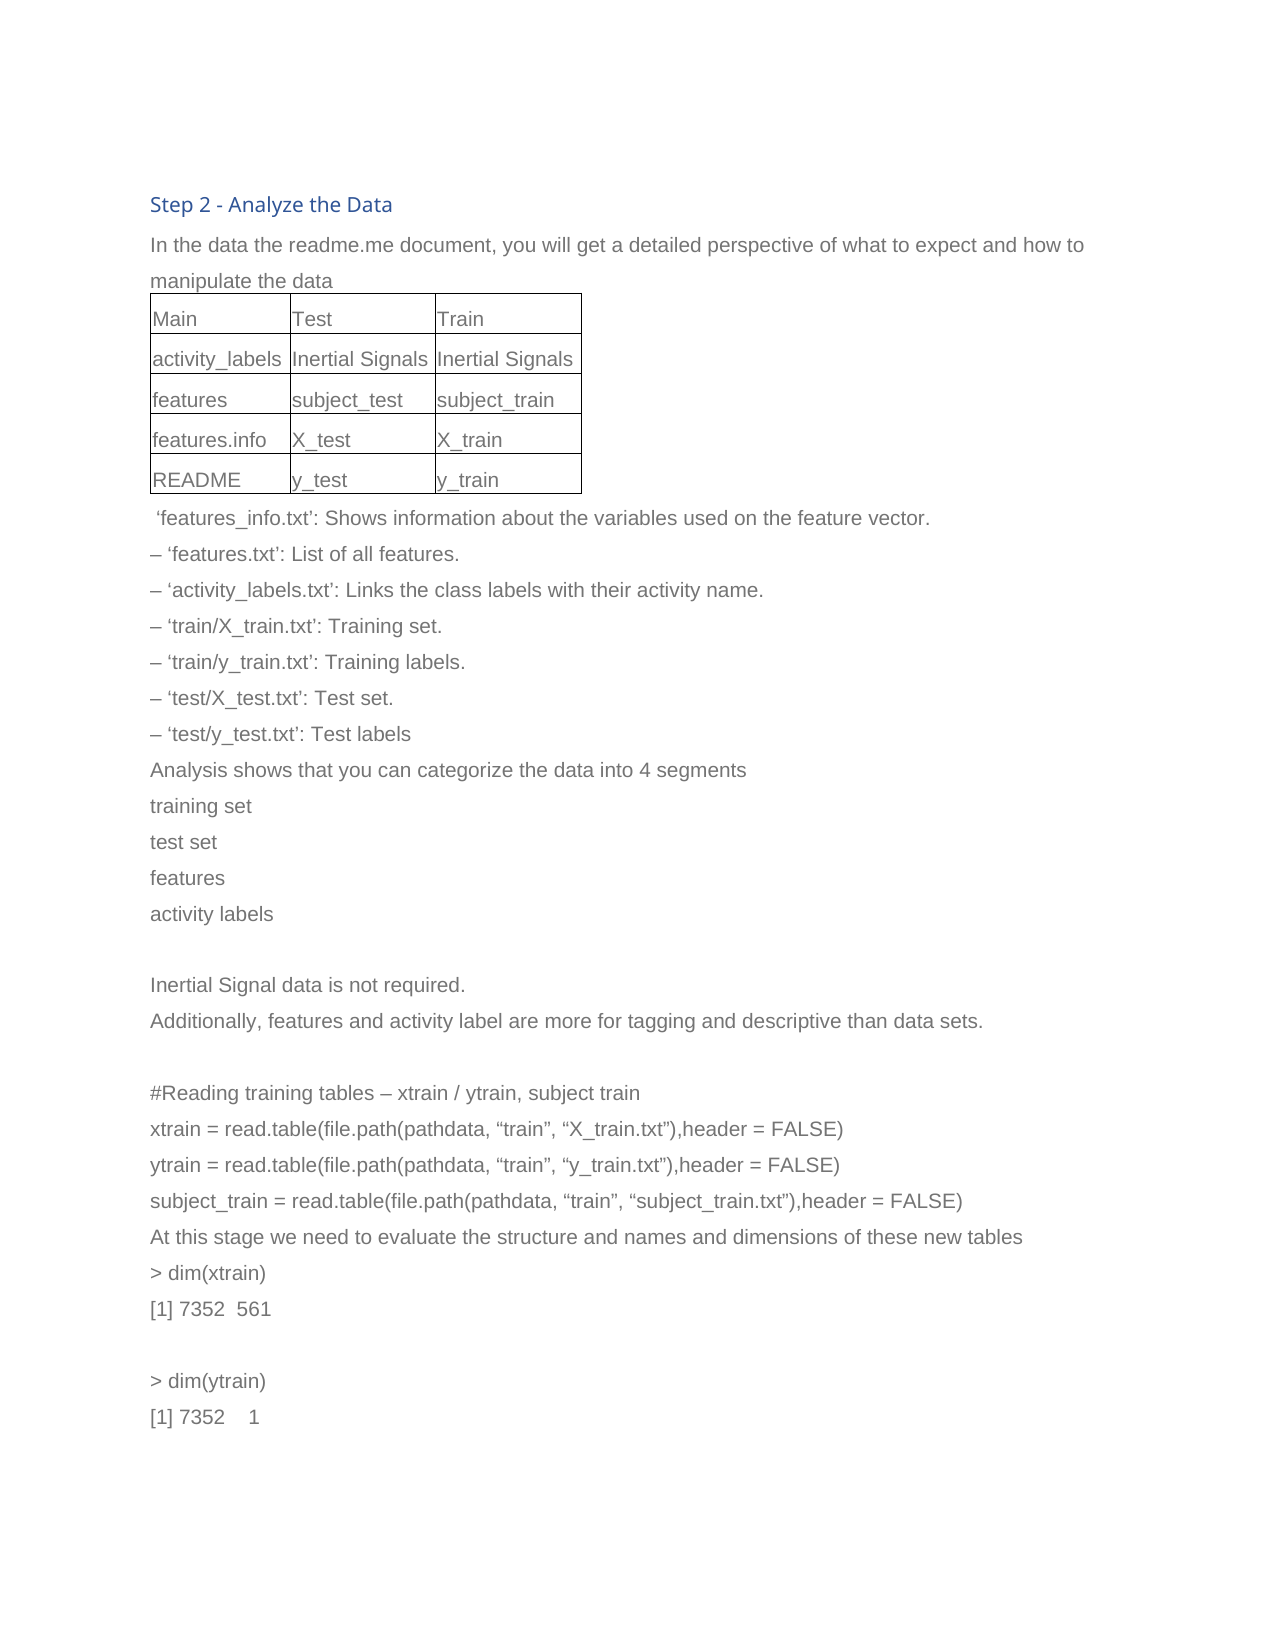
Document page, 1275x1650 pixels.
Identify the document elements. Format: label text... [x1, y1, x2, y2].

text #Reading training tables – xtrain / ytrain, subject train xtrain = read.table(file.path(pathdata, “train”, “X_train.txt”),header = FALSE) ytrain = read.table(file.path(pathdata, “train”, “y_train.txt”),header = FALSE) subject_train = read.table(file.path(pathdata, “train”, “subject_train.txt”),header = FALSE) [150, 1069, 1125, 1213]
text At this stage we need to evaluate the structure and names and dimensions of these new tables [150, 1213, 1125, 1249]
text activity labels [150, 889, 1125, 925]
table_cell y_test [291, 454, 435, 493]
text [1] 7352 1 [150, 1393, 1125, 1428]
text – ‘test/X_test.txt’: Test set. [150, 674, 1125, 710]
text – ‘test/y_test.txt’: Test labels [150, 710, 1125, 746]
text – ‘activity_labels.txt’: Links the class labels with their activity name. [150, 566, 1125, 602]
table_cell subject_test [291, 374, 435, 413]
text > dim(xtrain) [150, 1249, 1125, 1285]
table_cell X_train [436, 414, 581, 453]
text [1] 7352 561 [150, 1285, 1125, 1321]
text ‘features_info.txt’: Shows information about the variables used on the feature vector. [150, 494, 1125, 530]
table_header Main [151, 294, 290, 333]
subtitle Step 2 - Analyze the Data [150, 190, 1125, 218]
table_header Test [291, 294, 435, 333]
text – ‘features.txt’: List of all features. [150, 530, 1125, 566]
table_cell features.info [151, 414, 290, 453]
text Analysis shows that you can categorize the data into 4 segments [150, 746, 1125, 782]
text Additionally, features and activity label are more for tagging and descriptive than data sets. [150, 997, 1125, 1033]
text training set [150, 782, 1125, 818]
table_cell X_test [291, 414, 435, 453]
table_cell subject_train [436, 374, 581, 413]
text – ‘train/X_train.txt’: Training set. [150, 602, 1125, 638]
text features [150, 853, 1125, 889]
table_cell features [151, 374, 290, 413]
table_cell activity_labels [151, 334, 290, 373]
text In the data the readme.me document, you will get a detailed perspective of what to expect and how to manipulate the data [150, 221, 1125, 293]
table_header Train [436, 294, 581, 333]
text test set [150, 818, 1125, 853]
table_cell y_train [436, 454, 581, 493]
table_cell Inertial Signals [291, 334, 435, 373]
text Inertial Signal data is not required. [150, 961, 1125, 997]
text – ‘train/y_train.txt’: Training labels. [150, 638, 1125, 674]
table_cell Inertial Signals [436, 334, 581, 373]
text > dim(ytrain) [150, 1357, 1125, 1393]
table_cell README [151, 454, 290, 493]
